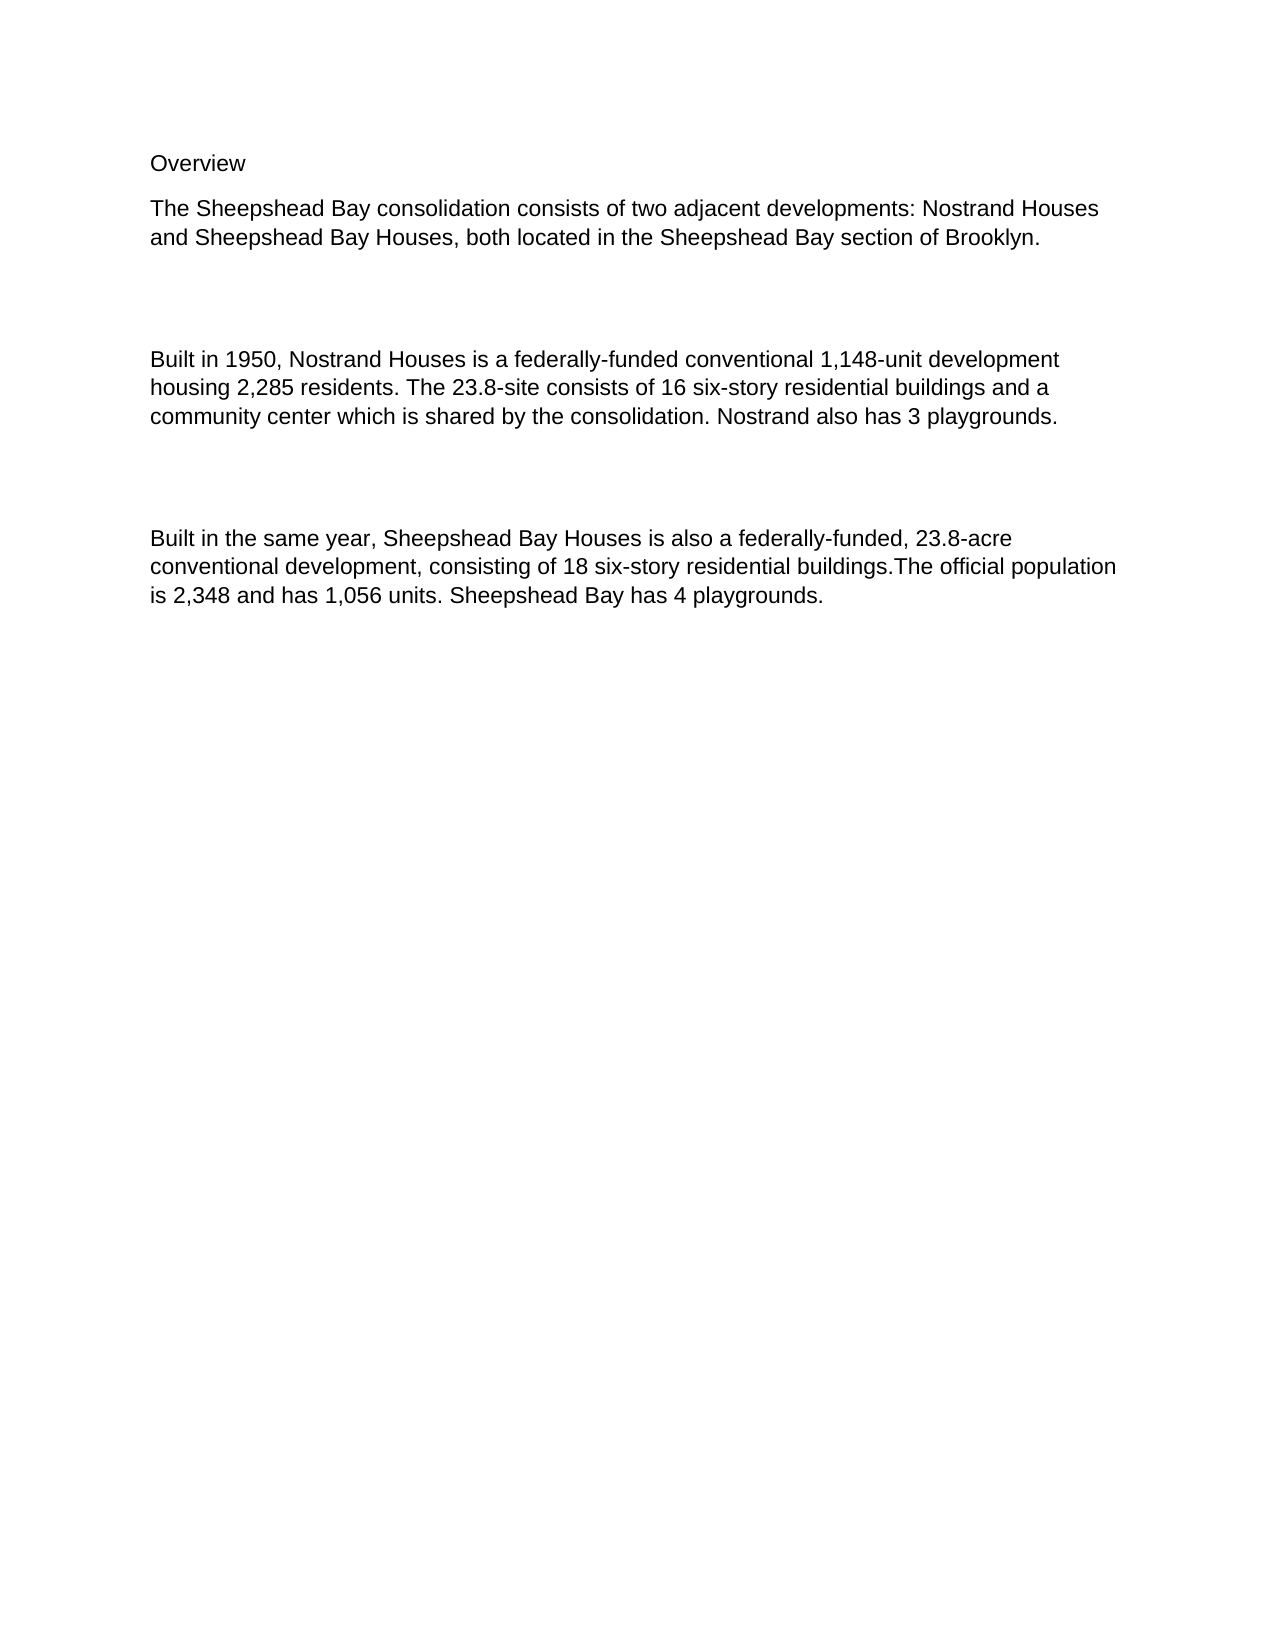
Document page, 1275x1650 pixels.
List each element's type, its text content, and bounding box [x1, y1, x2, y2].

text The Sheepshead Bay consolidation consists of two adjacent developments: Nostrand Houses and Sheepshead Bay Houses, both located in the Sheepshead Bay section of Brooklyn. [150, 195, 1125, 250]
text Built in the same year, Sheepshead Bay Houses is also a federally-funded, 23.8-acre conventional development, consisting of 18 six-story residential buildings.The official population is 2,348 and has 1,056 units. Sheepshead Bay has 4 playgrounds. [150, 525, 1125, 608]
text Built in 1950, Nostrand Houses is a federally-funded conventional 1,148-unit development housing 2,285 residents. The 23.8-site consists of 16 six-story residential buildings and a community center which is shared by the consolidation. Nostrand also has 3 playgrounds. [150, 346, 1125, 429]
text Overview [150, 150, 1125, 176]
